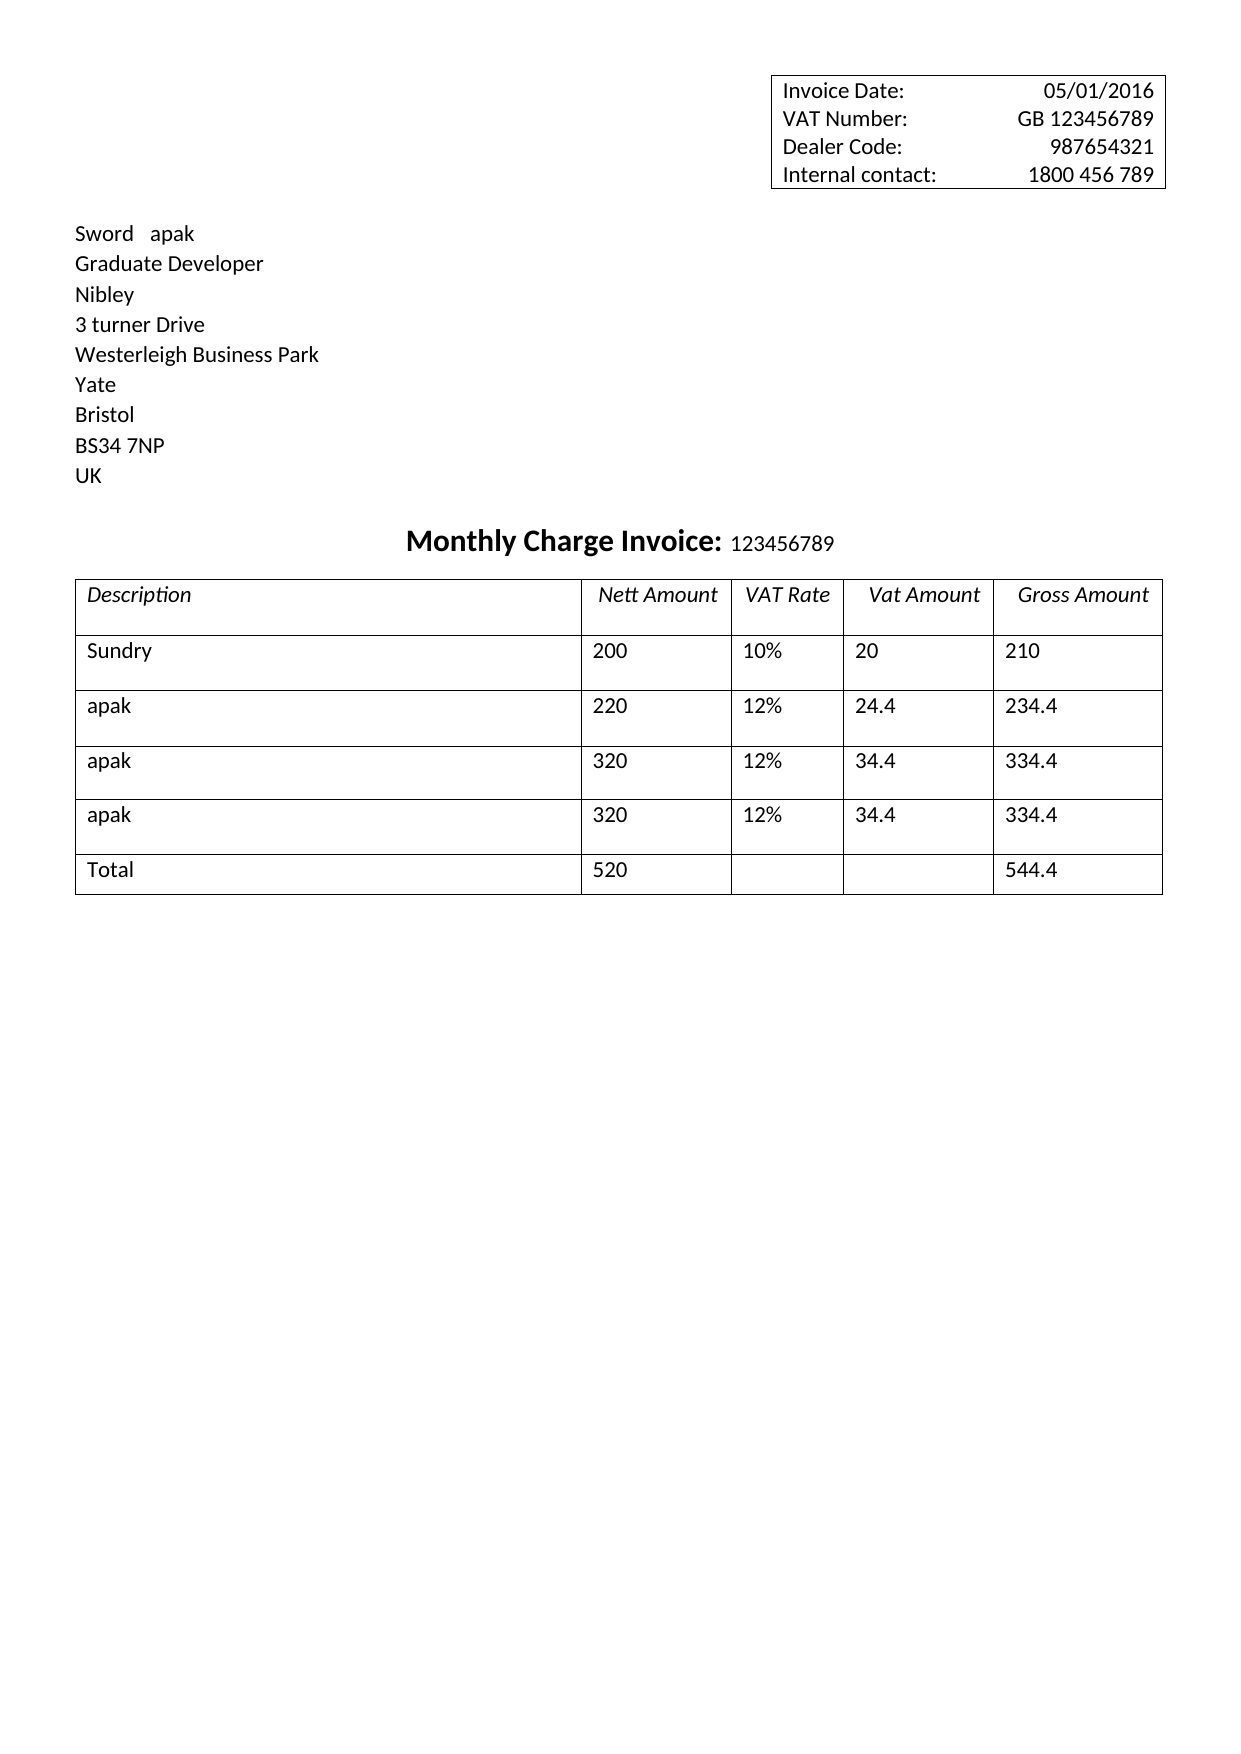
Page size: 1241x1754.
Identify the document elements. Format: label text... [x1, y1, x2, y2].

table_cell Dealer Code: [772, 132, 978, 160]
table_cell [978, 132, 1165, 160]
table_header Gross Amount [994, 580, 1162, 635]
table_cell Internal contact: [772, 160, 978, 188]
table_header Description [76, 580, 581, 635]
table_header Nett Amount [582, 580, 731, 635]
table_header VAT Rate [732, 580, 843, 635]
table_cell [978, 104, 1165, 132]
table_cell [978, 160, 1165, 188]
table_cell VAT Number: [772, 104, 978, 132]
table_header [978, 76, 1165, 104]
text Monthly Charge Invoice: [75, 521, 1165, 559]
table_header Vat Amount [844, 580, 993, 635]
table_header Invoice Date: [772, 76, 978, 104]
